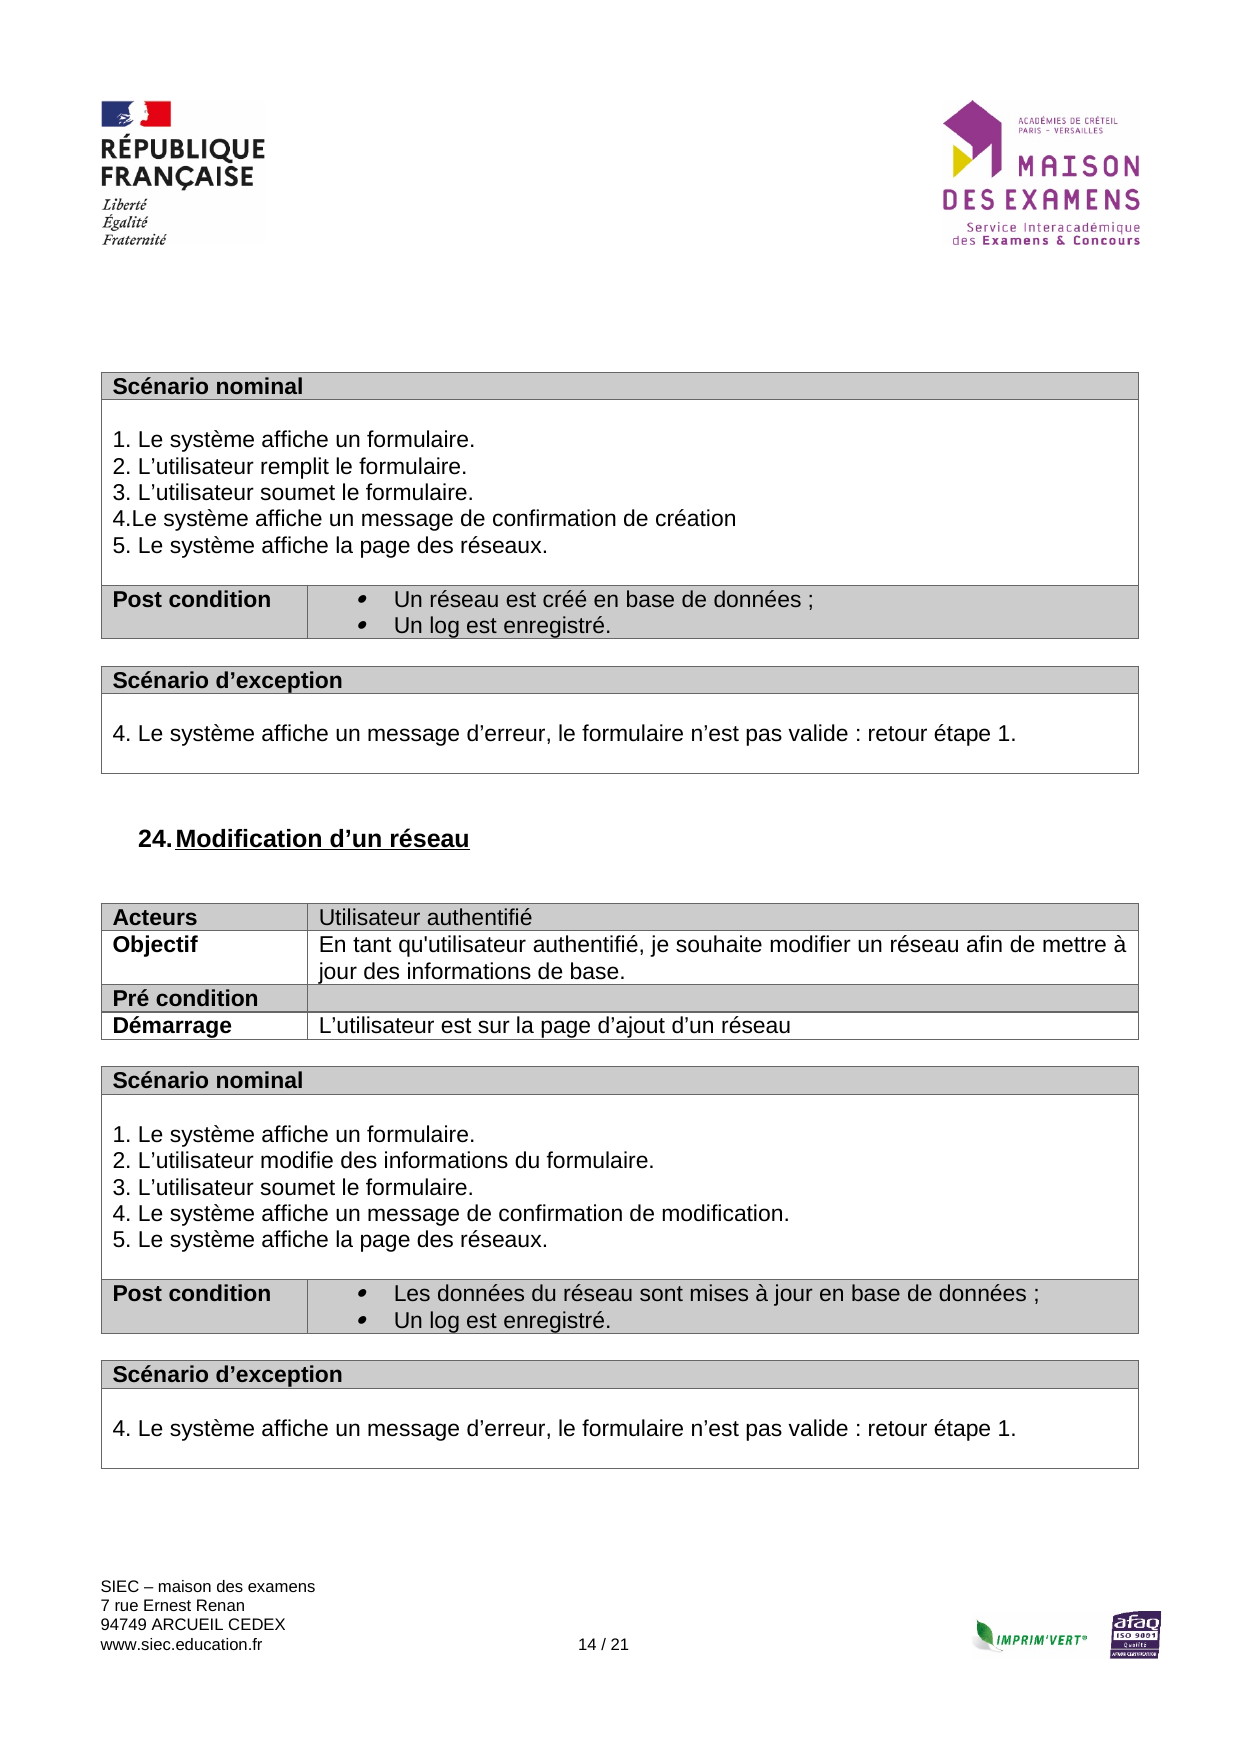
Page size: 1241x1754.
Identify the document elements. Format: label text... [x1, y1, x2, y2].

table_header Acteurs [102, 904, 307, 930]
table_cell 1. Le système affiche un formulaire. 2. L’utilisateur remplit le formulaire. 3. L’utilisateur soumet le formulaire. 4.Le système affiche un message de confirmation de création 5. Le système affiche la page des réseaux. [102, 400, 1138, 584]
subtitle Modification d’un réseau [138, 824, 1140, 853]
table_cell Post condition [102, 586, 307, 638]
table_cell [308, 985, 1138, 1011]
picture [100, 100, 265, 245]
table_header Scénario nominal [102, 1067, 1138, 1094]
table_cell 1. Le système affiche un formulaire. 2. L’utilisateur modifie des informations du formulaire. 3. L’utilisateur soumet le formulaire. 4. Le système affiche un message de confirmation de modification. 5. Le système affiche la page des réseaux. [102, 1095, 1138, 1279]
table_cell Post condition [102, 1280, 307, 1333]
table_header Scénario d’exception [102, 1361, 1138, 1388]
table_cell 4. Le système affiche un message d’erreur, le formulaire n’est pas valide : retour étape 1. [102, 694, 1138, 773]
table_cell 4. Le système affiche un message d’erreur, le formulaire n’est pas valide : retour étape 1. [102, 1389, 1138, 1468]
picture [971, 1611, 1162, 1659]
table_header Utilisateur authentifié [308, 904, 1138, 930]
table_cell L’utilisateur est sur la page d’ajout d’un réseau [308, 1013, 1138, 1039]
table_cell En tant qu'utilisateur authentifié, je souhaite modifier un réseau afin de mettre à jour des informations de base. [308, 931, 1138, 984]
table_cell Les données du réseau sont mises à jour en base de données ; Un log est enregistré. [308, 1280, 1138, 1333]
picture [943, 100, 1140, 245]
table_cell Démarrage [102, 1013, 307, 1039]
table_cell Un réseau est créé en base de données ; Un log est enregistré. [308, 586, 1138, 638]
table_cell Objectif [102, 931, 307, 984]
table_cell Pré condition [102, 985, 307, 1011]
table_header Scénario d’exception [102, 667, 1138, 693]
table_header Scénario nominal [102, 373, 1138, 399]
